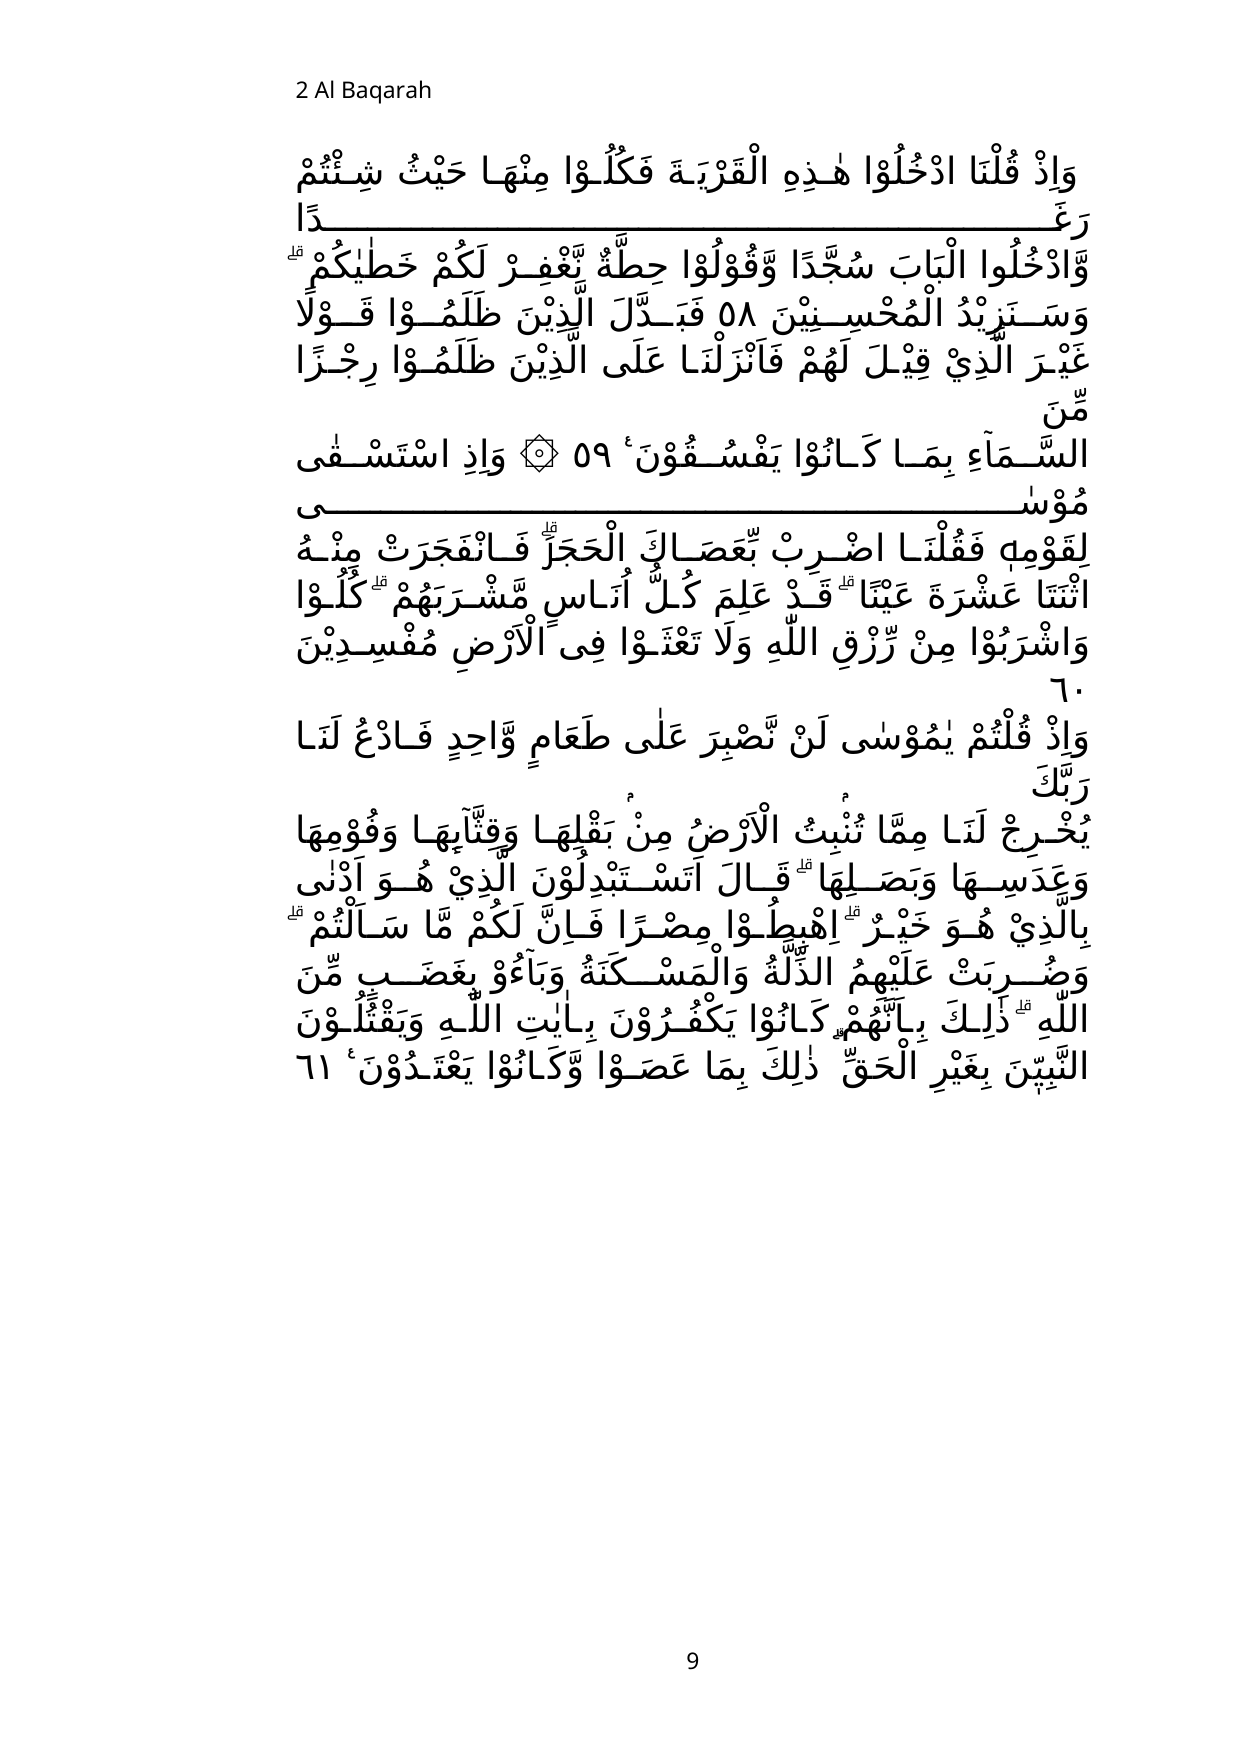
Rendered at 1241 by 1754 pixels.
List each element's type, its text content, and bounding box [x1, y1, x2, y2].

text وَاِذْ قُلْنَا ادْخُلُوْا هٰذِهِ الْقَرْيَةَ فَكُلُوْا مِنْهَا حَيْثُ شِئْتُمْ رَغَدًا وَّادْخُلُوا الْبَابَ سُجَّدًا وَّقُوْلُوْا حِطَّةٌ نَّغْفِرْ لَكُمْ خَطٰيٰكُمْ ۗ وَسَنَزِيْدُ الْمُحْسِنِيْنَ ٥٨ فَبَدَّلَ الَّذِيْنَ ظَلَمُوْا قَوْلًا غَيْرَ الَّذِيْ قِيْلَ لَهُمْ فَاَنْزَلْنَا عَلَى الَّذِيْنَ ظَلَمُوْا رِجْزًا مِّنَ السَّمَاۤءِ بِمَا كَانُوْا يَفْسُقُوْنَ ࣖ ٥٩ ۞ وَاِذِ اسْتَسْقٰى مُوْسٰى لِقَوْمِهٖ فَقُلْنَا اضْرِبْ بِّعَصَاكَ الْحَجَرَۗ فَانْفَجَرَتْ مِنْهُ اثْنَتَا عَشْرَةَ عَيْنًا ۗ قَدْ عَلِمَ كُلُّ اُنَاسٍ مَّشْرَبَهُمْ ۗ كُلُوْا وَاشْرَبُوْا مِنْ رِّزْقِ اللّٰهِ وَلَا تَعْثَوْا فِى الْاَرْضِ مُفْسِدِيْنَ ٦٠ وَاِذْ قُلْتُمْ يٰمُوْسٰى لَنْ نَّصْبِرَ عَلٰى طَعَامٍ وَّاحِدٍ فَادْعُ لَنَا رَبَّكَ يُخْرِجْ لَنَا مِمَّا تُنْۢبِتُ الْاَرْضُ مِنْۢ بَقْلِهَا وَقِثَّاۤىِٕهَا وَفُوْمِهَا وَعَدَسِهَا وَبَصَلِهَا ۗ قَالَ اَتَسْتَبْدِلُوْنَ الَّذِيْ هُوَ اَدْنٰى بِالَّذِيْ هُوَ خَيْرٌ ۗ اِهْبِطُوْا مِصْرًا فَاِنَّ لَكُمْ مَّا سَاَلْتُمْ ۗ وَضُرِبَتْ عَلَيْهِمُ الذِّلَّةُ وَالْمَسْكَنَةُ وَبَاۤءُوْ بِغَضَبٍ مِّنَ اللّٰهِ ۗ ذٰلِكَ بِاَنَّهُمْ كَانُوْا يَكْفُرُوْنَ بِاٰيٰتِ اللّٰهِ وَيَقْتُلُوْنَ النَّبِيّٖنَ بِغَيْرِ الْحَقِّ ۗ ذٰلِكَ بِمَا عَصَوْا وَّكَانُوْا يَعْتَدُوْنَ ࣖ ٦١ [295, 150, 1090, 1118]
